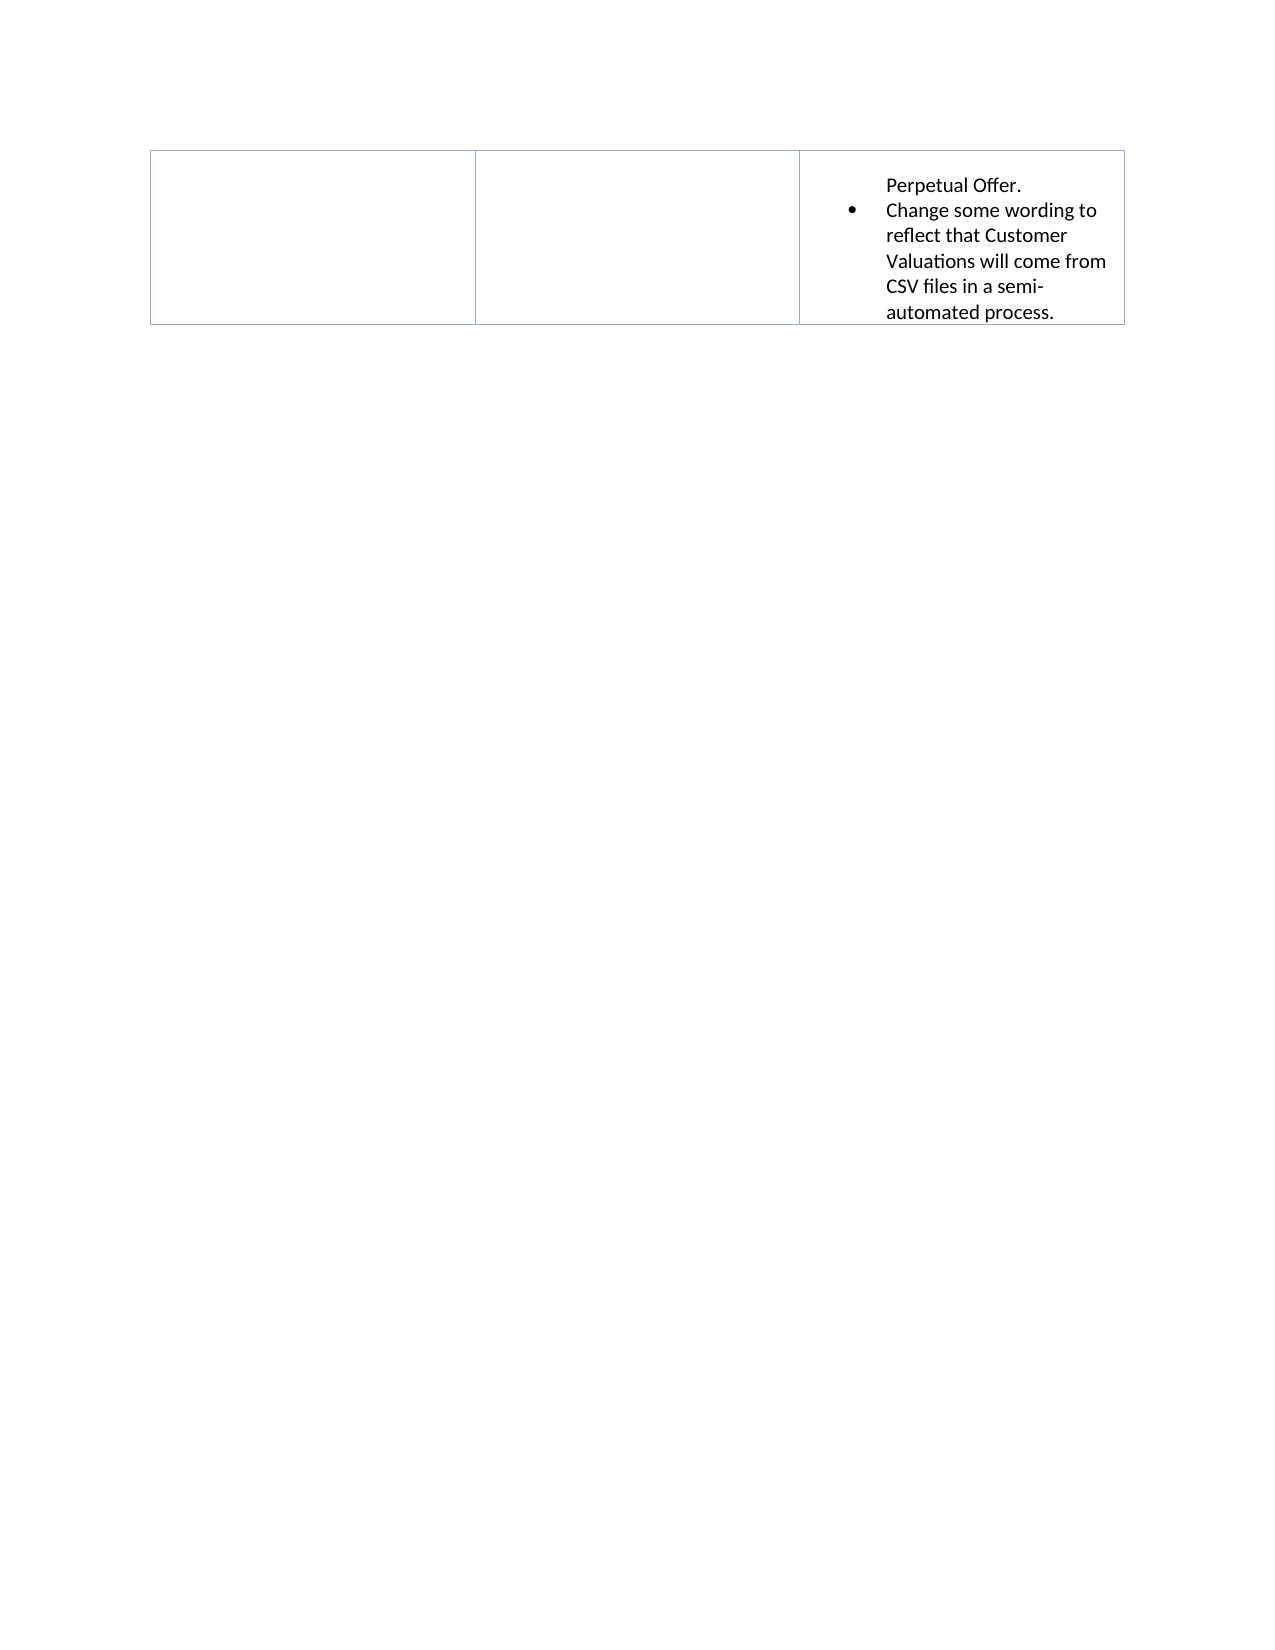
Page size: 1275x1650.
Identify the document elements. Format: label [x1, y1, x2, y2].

table_cell [800, 151, 1124, 324]
table_cell [476, 151, 799, 324]
table_cell [151, 151, 475, 324]
